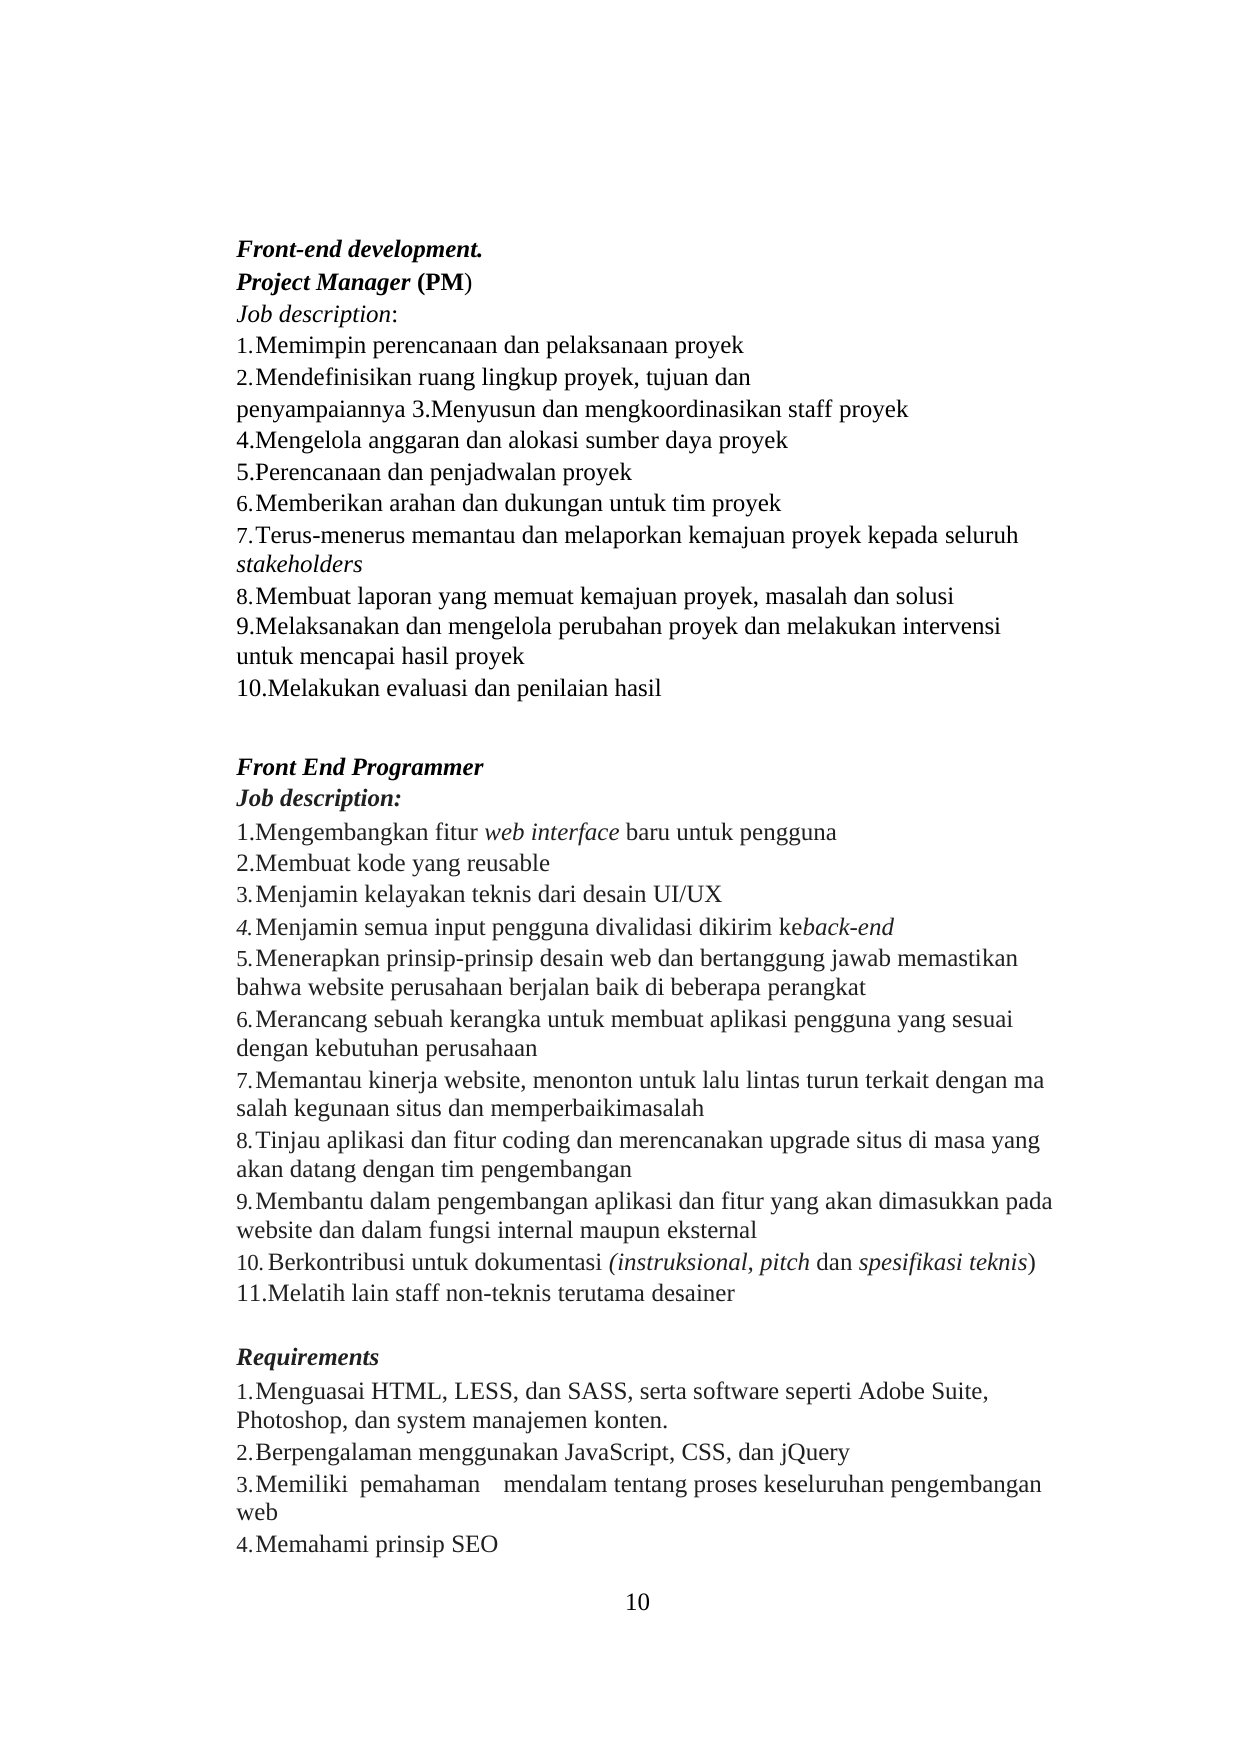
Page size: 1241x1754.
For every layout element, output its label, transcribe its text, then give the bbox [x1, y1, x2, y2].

list Memberikan arahan dan dukungan untuk tim proyek [236, 488, 1086, 517]
text 10.Melakukan evaluasi dan penilaian hasil [236, 673, 1086, 702]
list Tinjau aplikasi dan fitur coding dan merencanakan upgrade situs di masa yang akan datang dengan tim pengembangan [236, 1125, 1063, 1183]
list Memahami prinsip SEO [236, 1529, 1086, 1558]
list Memiliki pemahaman mendalam tentang proses keseluruhan pengembangan web [236, 1469, 1063, 1526]
list Memimpin perencanaan dan pelaksanaan proyek [236, 331, 1086, 359]
list Merancang sebuah kerangka untuk membuat aplikasi pengguna yang sesuai dengan kebutuhan perusahaan [236, 1004, 1063, 1062]
list Berpengalaman menggunakan JavaScript, CSS, dan jQuery [236, 1437, 1086, 1465]
list Menguasai HTML, LESS, dan SASS, serta software seperti Adobe Suite, Photoshop, dan system manajemen konten. [236, 1376, 1063, 1434]
text Front-end development. Project Manager (PM) Job description: [236, 234, 485, 328]
list Menerapkan prinsip-prinsip desain web dan bertanggung jawab memastikan bahwa website perusahaan berjalan baik di beberapa perangkat [236, 943, 1063, 1001]
text 1.Mengembangkan fitur web interface baru untuk pengguna 2.Membuat kode yang reusable [236, 817, 838, 877]
list Menjamin semua input pengguna divalidasi dikirim keback-end [236, 912, 1086, 940]
list Terus-menerus memantau dan melaporkan kemajuan proyek kepada seluruh [236, 520, 1086, 549]
text stakeholders [236, 549, 1086, 578]
list Memantau kinerja website, menonton untuk lalu lintas turun terkait dengan ma salah kegunaan situs dan memperbaikimasalah [236, 1065, 1063, 1122]
subtitle Requirements [236, 1342, 1086, 1371]
list Membuat laporan yang memuat kemajuan proyek, masalah dan solusi 9.Melaksanakan dan mengelola perubahan proyek dan melakukan intervensi untuk mencapai hasil proyek [236, 581, 1063, 670]
list Menjamin kelayakan teknis dari desain UI/UX [236, 880, 1086, 909]
subtitle Front End Programmer Job description: [236, 752, 485, 812]
list Berkontribusi untuk dokumentasi (instruksional, pitch dan spesifikasi teknis) 11.Melatih lain staff non-teknis terutama desainer [236, 1247, 1036, 1307]
list Membantu dalam pengembangan aplikasi dan fitur yang akan dimasukkan pada website dan dalam fungsi internal maupun eksternal [236, 1186, 1063, 1243]
text 4.Mengelola anggaran dan alokasi sumber daya proyek 5.Perencanaan dan penjadwalan proyek [236, 425, 790, 486]
text 10 [625, 1587, 1086, 1615]
list Mendefinisikan ruang lingkup proyek, tujuan dan penyampaiannya 3.Menyusun dan mengkoordinasikan staff proyek [236, 362, 926, 423]
